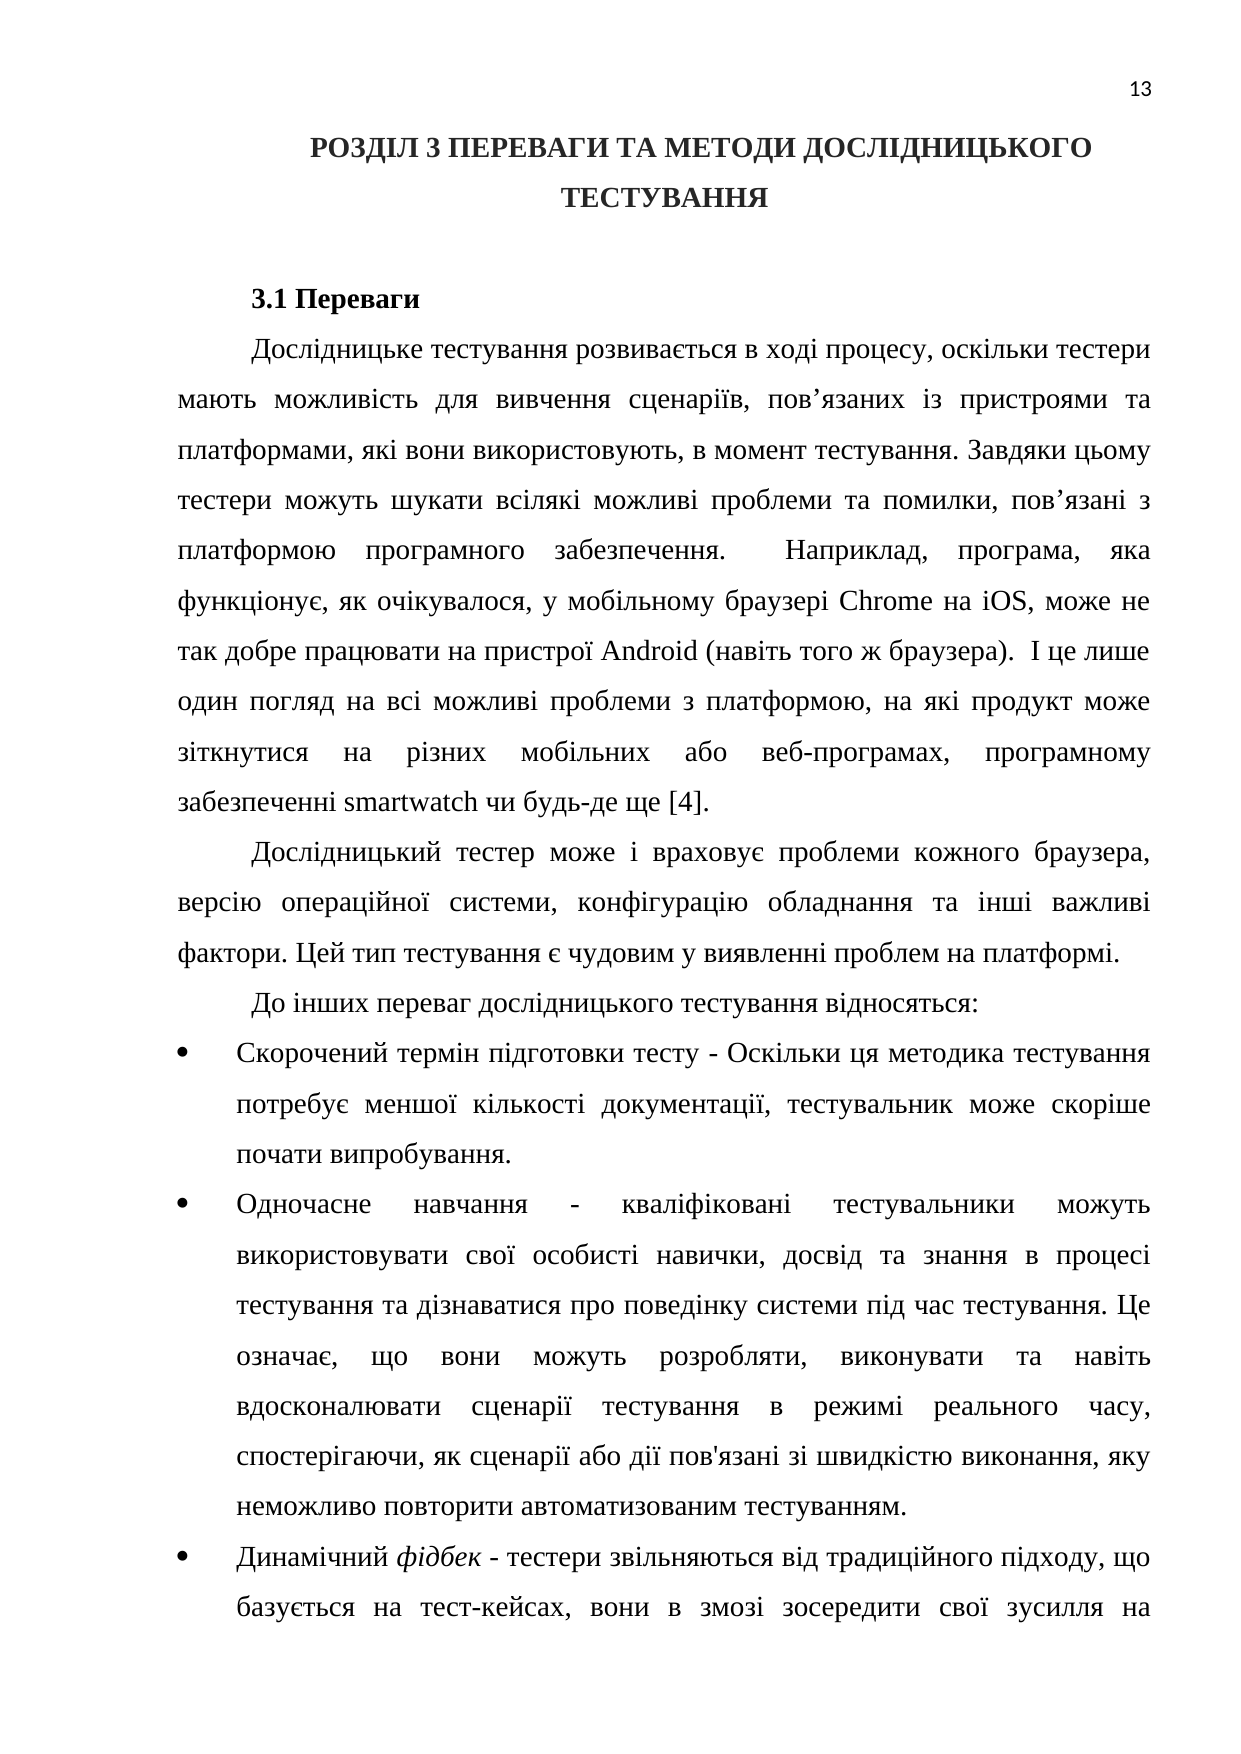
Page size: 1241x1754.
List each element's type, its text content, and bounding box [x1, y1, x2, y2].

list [177, 1539, 1152, 1623]
subtitle 3.1 Переваги [177, 281, 1152, 314]
text Дослідницький тестер може і враховує проблеми кожного браузера, версію операційної системи, конфігурацію обладнання та інші важливі фактори. Цей тип тестування є чудовим у виявленні проблем на платформі. [177, 834, 1152, 968]
list Скорочений термін підготовки тесту - Оскільки ця методика тестування потребує меншої кількості документації, тестувальник може скоріше почати випробування. [177, 1036, 1152, 1170]
text Дослідницьке тестування розвивається в ході процесу, оскільки тестери мають можливість для вивчення сценаріїв, пов’язаних із пристроями та платформами, які вони використовують, в момент тестування. Завдяки цьому тестери можуть шукати всілякі можливі проблеми та помилки, пов’язані з платформою програмного забезпечення. Наприклад, програма, яка функціонує, як очікувалося, у мобільному браузері Chrome на iOS, може не так добре працювати на пристрої Android (навіть того ж браузера). І це лише один погляд на всі можливі проблеми з платформою, на які продукт може зіткнутися на різних мобільних або веб-програмах, програмному забезпеченні smartwatch чи будь-де ще [4]. [177, 331, 1152, 817]
list Одночасне навчання - кваліфіковані тестувальники можуть використовувати свої особисті навички, досвід та знання в процесі тестування та дізнаватися про поведінку системи під час тестування. Це означає, що вони можуть розробляти, виконувати та навіть вдосконалювати сценарії тестування в режимі реального часу, спостерігаючи, як сценарії або дії пов'язані зі швидкістю виконання, яку неможливо повторити автоматизованим тестуванням. [177, 1187, 1152, 1522]
text До інших переваг дослідницького тестування відносяться: [177, 985, 1152, 1019]
subtitle РОЗДІЛ 3 ПЕРЕВАГИ ТА МЕТОДИ ДОСЛІДНИЦЬКОГО ТЕСТУВАННЯ [177, 130, 1152, 214]
